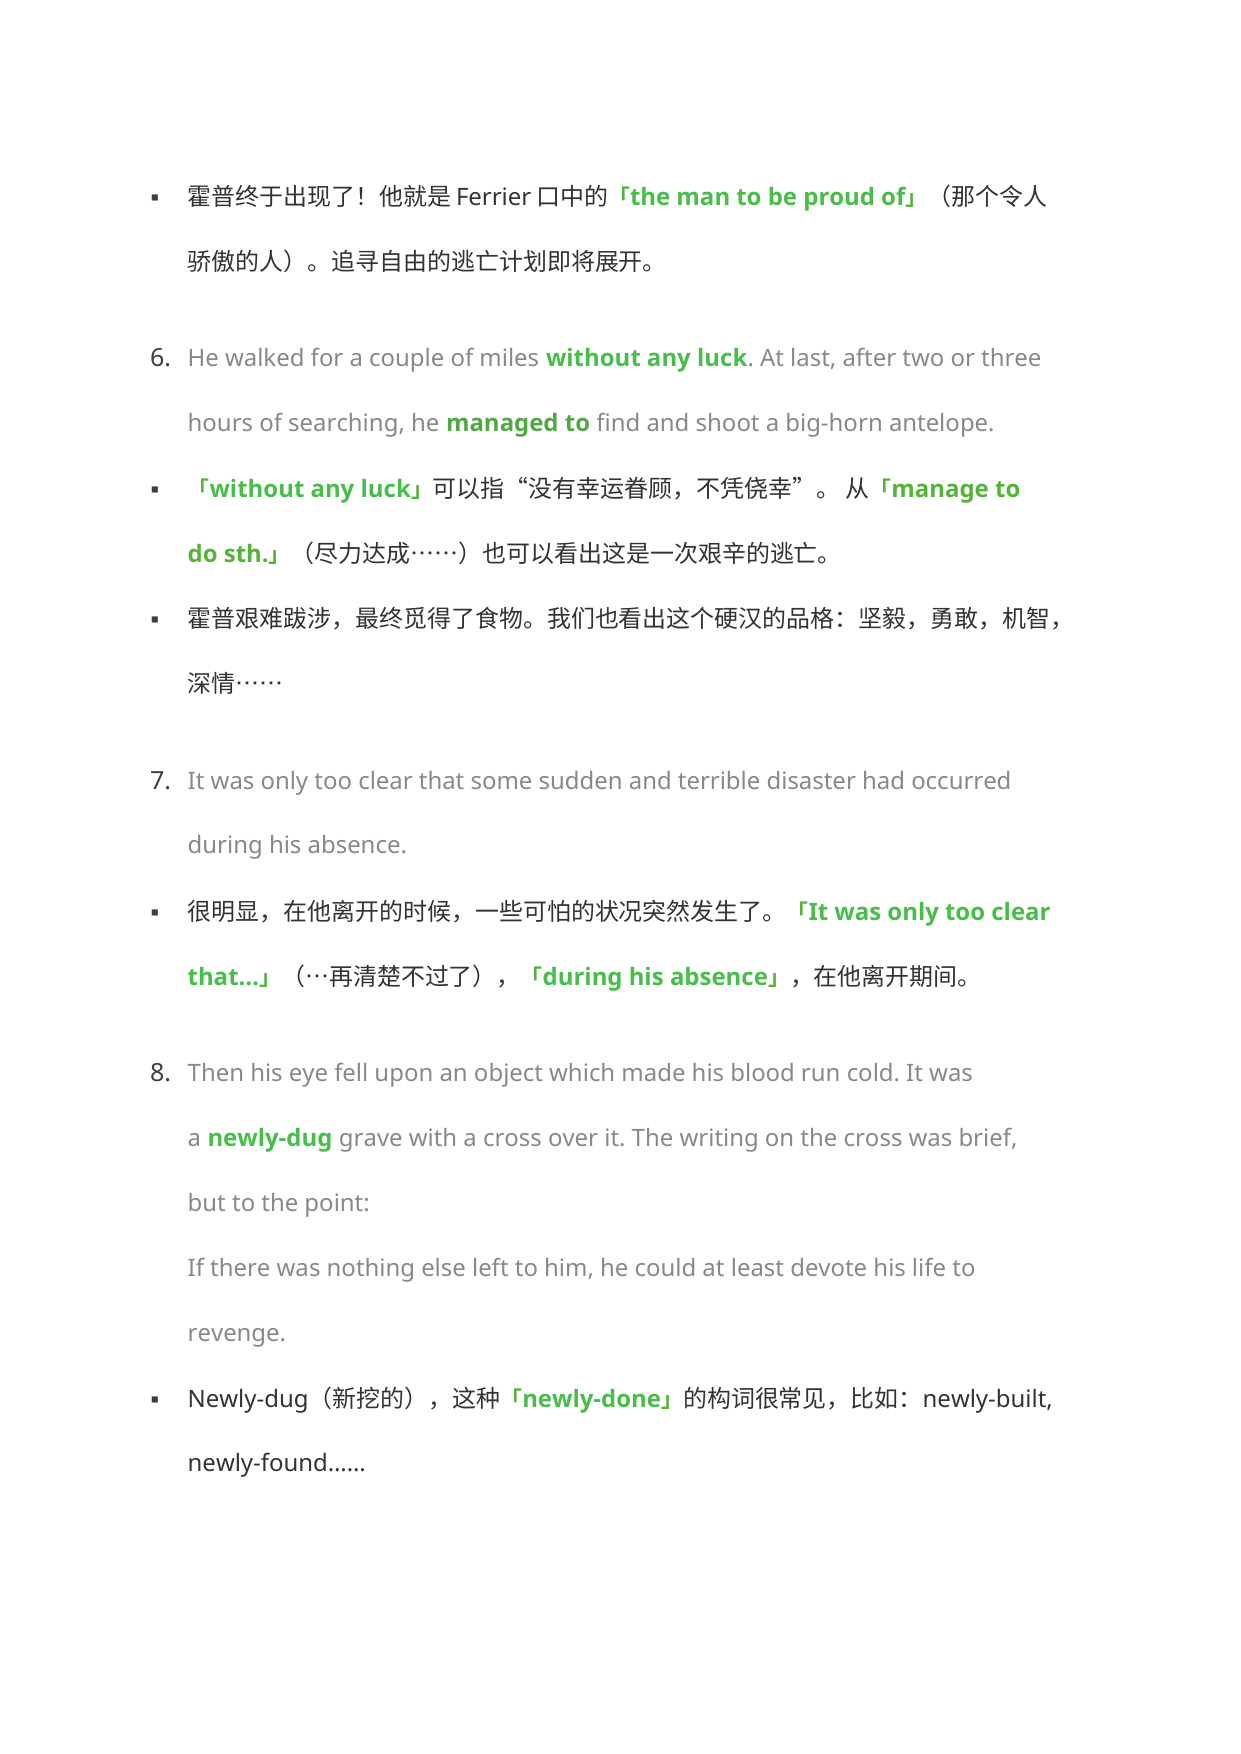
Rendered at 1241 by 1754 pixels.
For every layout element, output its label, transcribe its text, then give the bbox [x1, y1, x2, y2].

list 「without any luck」可以指“没有幸运眷顾，不凭侥幸”。 从「manage to do sth.」（尽力达成……）也可以看出这是一次艰辛的逃亡。 [150, 454, 1053, 584]
list 霍普艰难跋涉，最终觅得了食物。我们也看出这个硬汉的品格：坚毅，勇敢，机智，深情…… [150, 584, 1053, 714]
list It was only too clear that some sudden and terrible disaster had occurred during his absence. [150, 747, 1053, 877]
list Then his eye fell upon an object which made his blood run cold. It was a newly-dug grave with a cross over it. The writing on the cross was brief, but to the point: [150, 1039, 1053, 1234]
list Newly-dug（新挖的），这种「newly-done」的构词很常见，比如：newly-built, newly-found…… [150, 1364, 1053, 1494]
text If there was nothing else left to him, he could at least devote his life to revenge. [187, 1234, 1053, 1364]
list 很明显，在他离开的时候，一些可怕的状况突然发生了。「It was only too clear that…」（…再清楚不过了），「during his absence」，在他离开期间。 [150, 877, 1053, 1007]
list 霍普终于出现了！他就是Ferrier口中的「the man to be proud of」（那个令人骄傲的人）。追寻自由的逃亡计划即将展开。 [150, 162, 1053, 292]
list He walked for a couple of miles without any luck. At last, after two or three hours of searching, he managed to find and shoot a big-horn antelope. [150, 324, 1053, 454]
